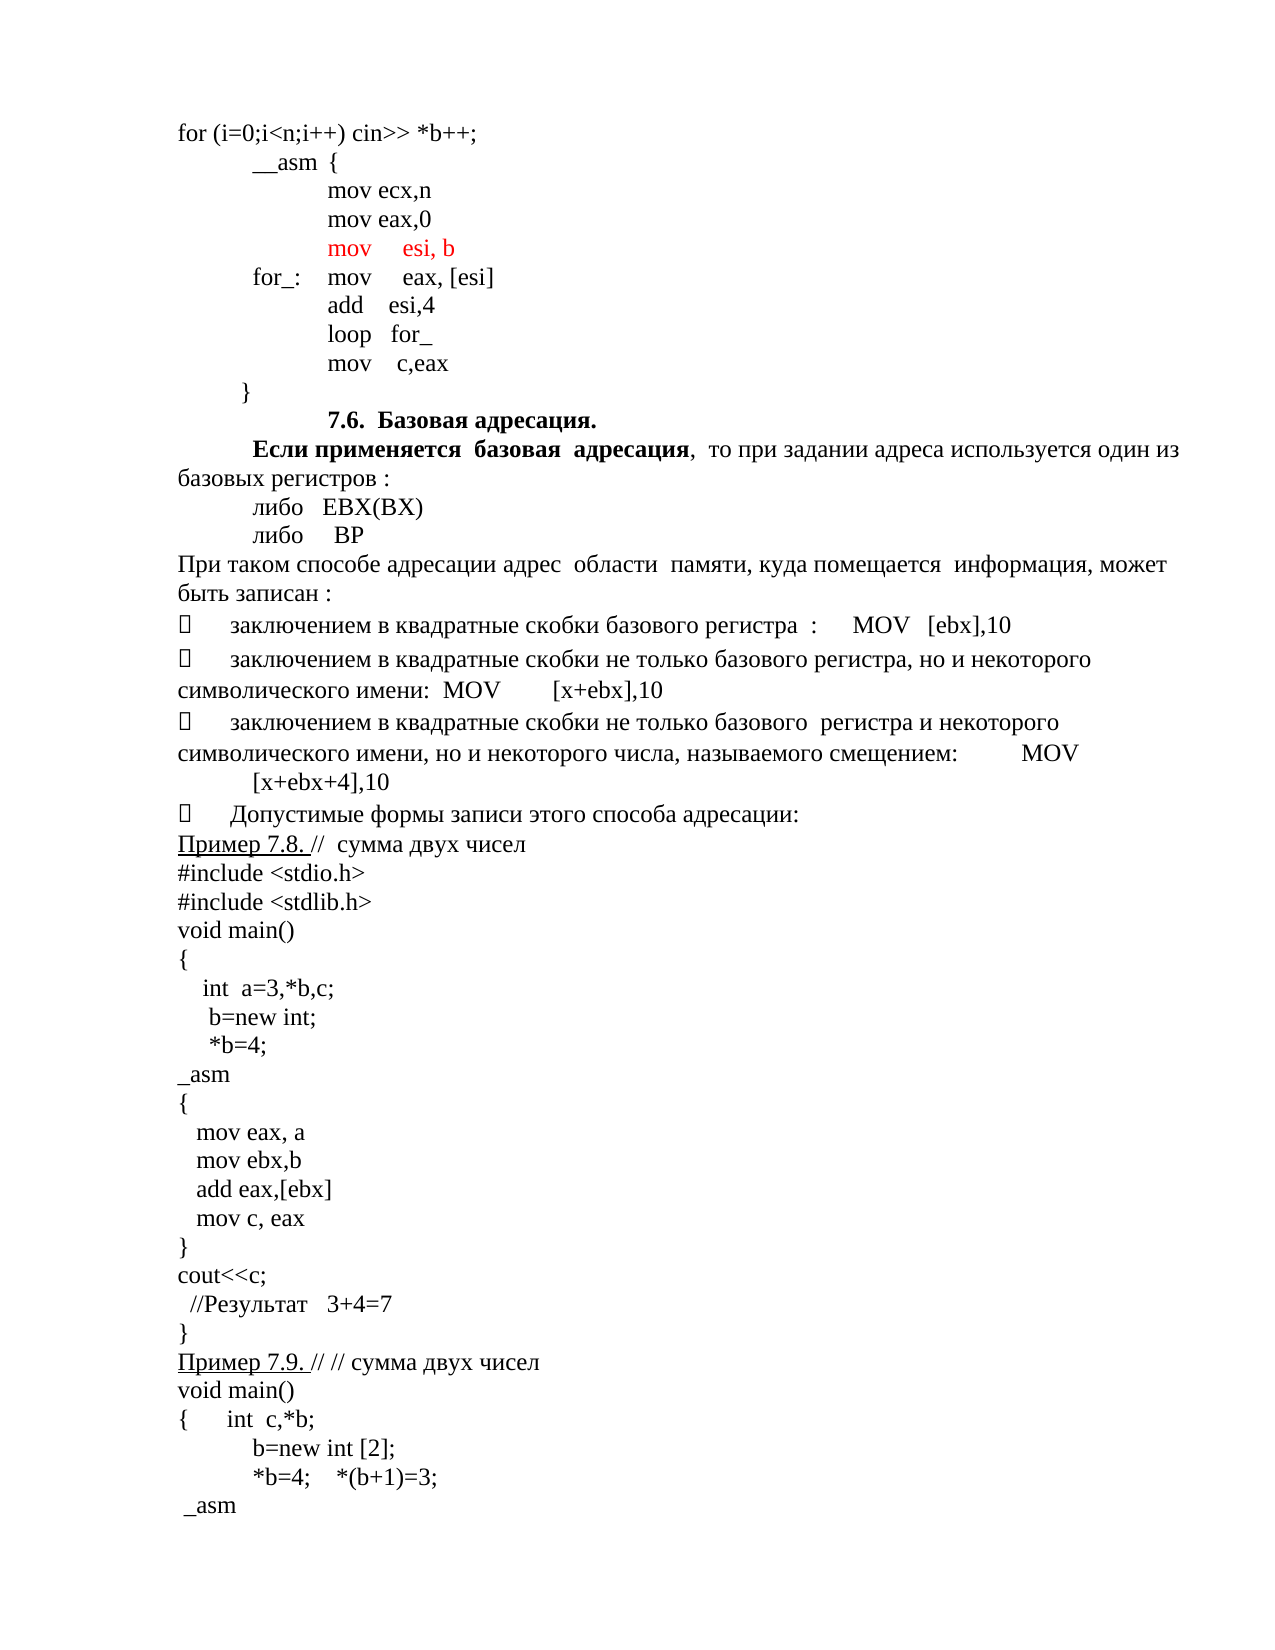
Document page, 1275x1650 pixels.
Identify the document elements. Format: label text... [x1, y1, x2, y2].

subtitle 7.6. Базовая адресация. Если применяется базовая адресация, то при задании адреса используется один из базовых регистров : либо ЕBX(ВХ) либо BP При таком способе адресации адрес области памяти, куда помещается информация, может быть записан :  заключением в квадратные скобки базового регистра : MOV [ebx],10  заключением в квадратные скобки не только базового регистра, но и некоторого символического имени: MOV [x+ebx],10  заключением в квадратные скобки не только базового регистра и некоторого символического имени, но и некоторого числа, называемого смещением: MOV [x+ebx+4],10  Допустимые формы записи этого способа адресации: [177, 406, 1186, 829]
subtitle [177, 118, 1186, 406]
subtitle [177, 829, 1186, 1519]
